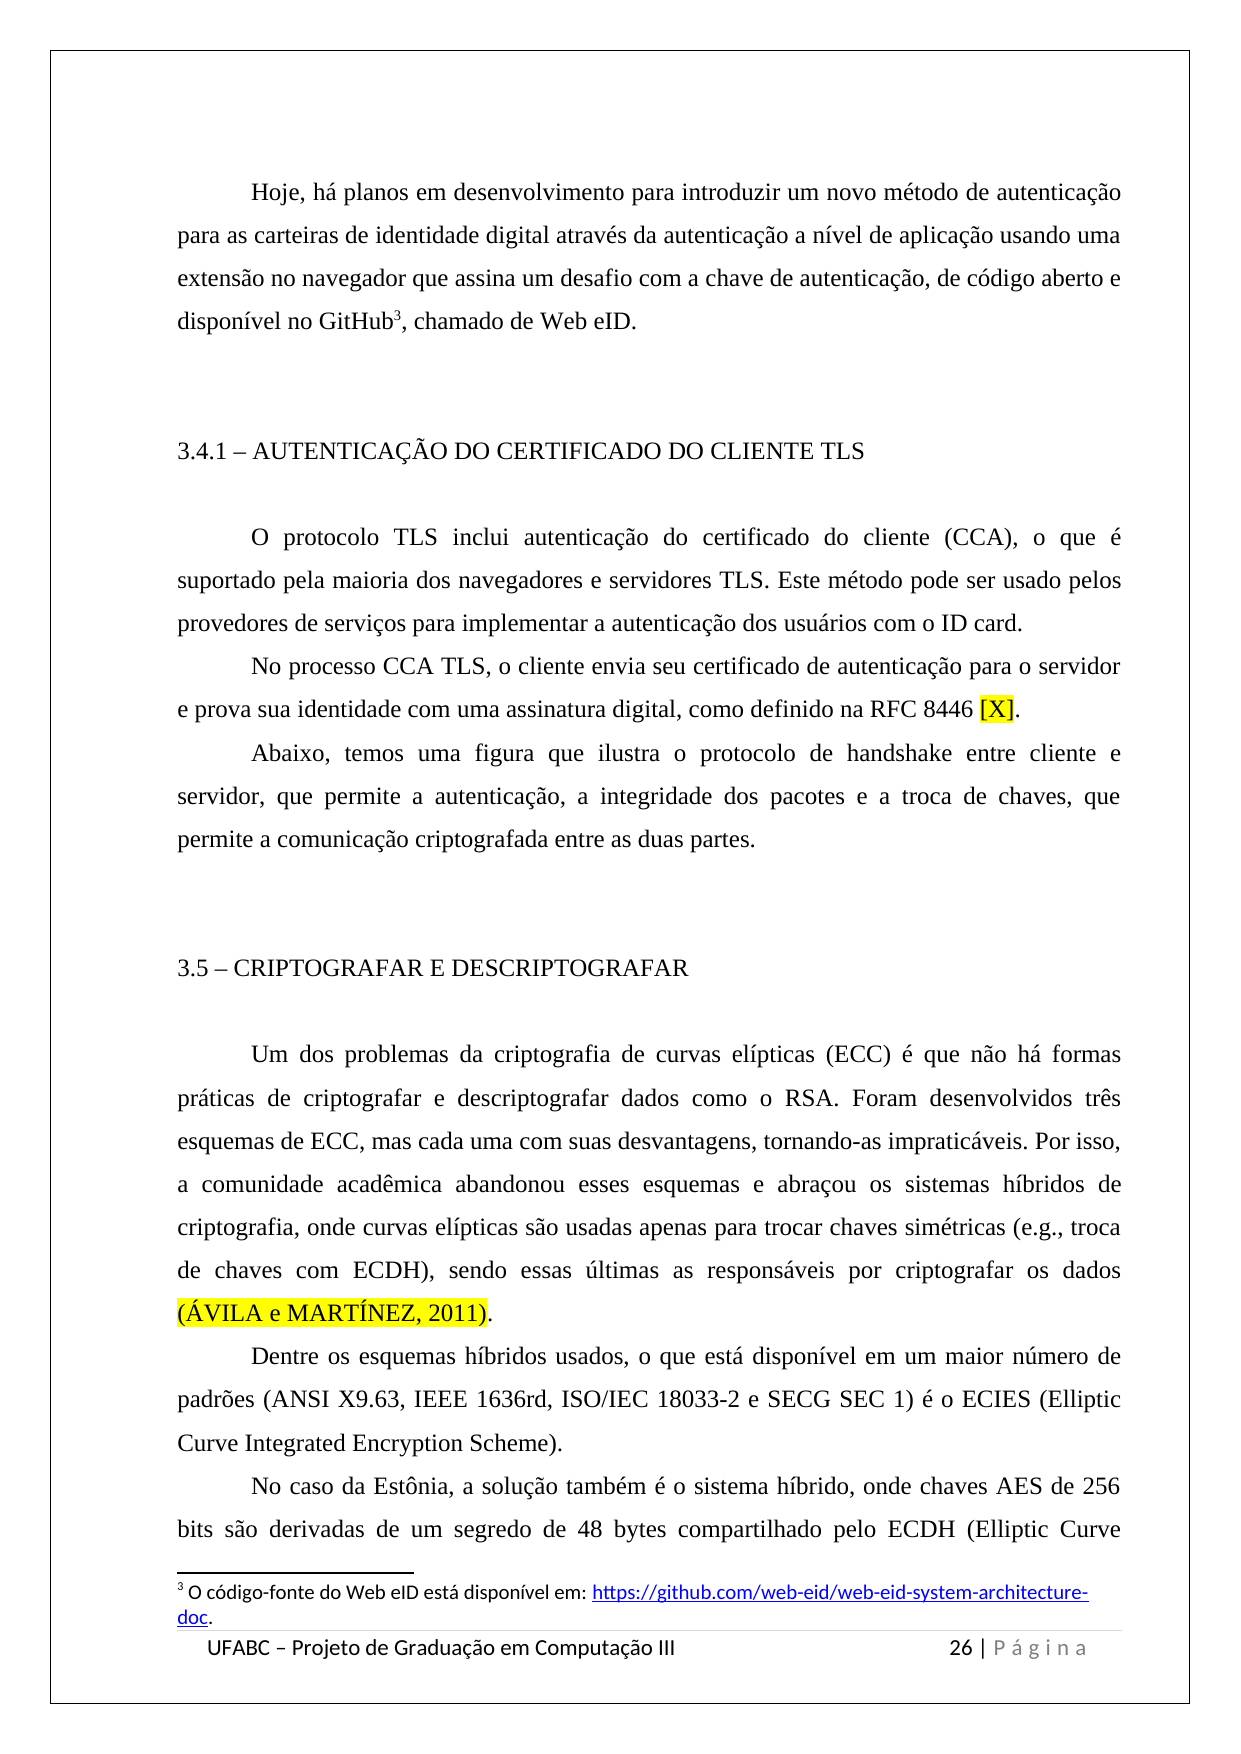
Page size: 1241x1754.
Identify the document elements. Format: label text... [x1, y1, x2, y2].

text No processo CCA TLS, o cliente envia seu certificado de autenticação para o servidor e prova sua identidade com uma assinatura digital, como definido na RFC 8446 [X]. [177, 651, 1122, 723]
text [177, 1471, 1122, 1543]
text Hoje, há planos em desenvolvimento para introduzir um novo método de autenticação para as carteiras de identidade digital através da autenticação a nível de aplicação usando uma extensão no navegador que assina um desafio com a chave de autenticação, de código aberto e disponível no GitHub, chamado de Web eID. [177, 177, 1122, 335]
text Abaixo, temos uma figura que ilustra o protocolo de handshake entre cliente e servidor, que permite a autenticação, a integridade dos pacotes e a troca de chaves, que permite a comunicação criptografada entre as duas partes. [177, 738, 1122, 853]
text 3.4.1 – AUTENTICAÇÃO DO CERTIFICADO DO CLIENTE TLS [177, 436, 1122, 464]
text O protocolo TLS inclui autenticação do certificado do cliente (CCA), o que é suportado pela maioria dos navegadores e servidores TLS. Este método pode ser usado pelos provedores de serviços para implementar a autenticação dos usuários com o ID card. [177, 522, 1122, 637]
text Um dos problemas da criptografia de curvas elípticas (ECC) é que não há formas práticas de criptografar e descriptografar dados como o RSA. Foram desenvolvidos três esquemas de ECC, mas cada uma com suas desvantagens, tornando-as impraticáveis. Por isso, a comunidade acadêmica abandonou esses esquemas e abraçou os sistemas híbridos de criptografia, onde curvas elípticas são usadas apenas para trocar chaves simétricas (e.g., troca de chaves com ECDH), sendo essas últimas as responsáveis por criptografar os dados (ÁVILA e MARTÍNEZ, 2011). [177, 1039, 1122, 1327]
text 3.5 – CRIPTOGRAFAR E DESCRIPTOGRAFAR [177, 953, 1122, 982]
text Dentre os esquemas híbridos usados, o que está disponível em um maior número de padrões (ANSI X9.63, IEEE 1636rd, ISO/IEC 18033-2 e SECG SEC 1) é o ECIES (Elliptic Curve Integrated Encryption Scheme). [177, 1341, 1122, 1456]
